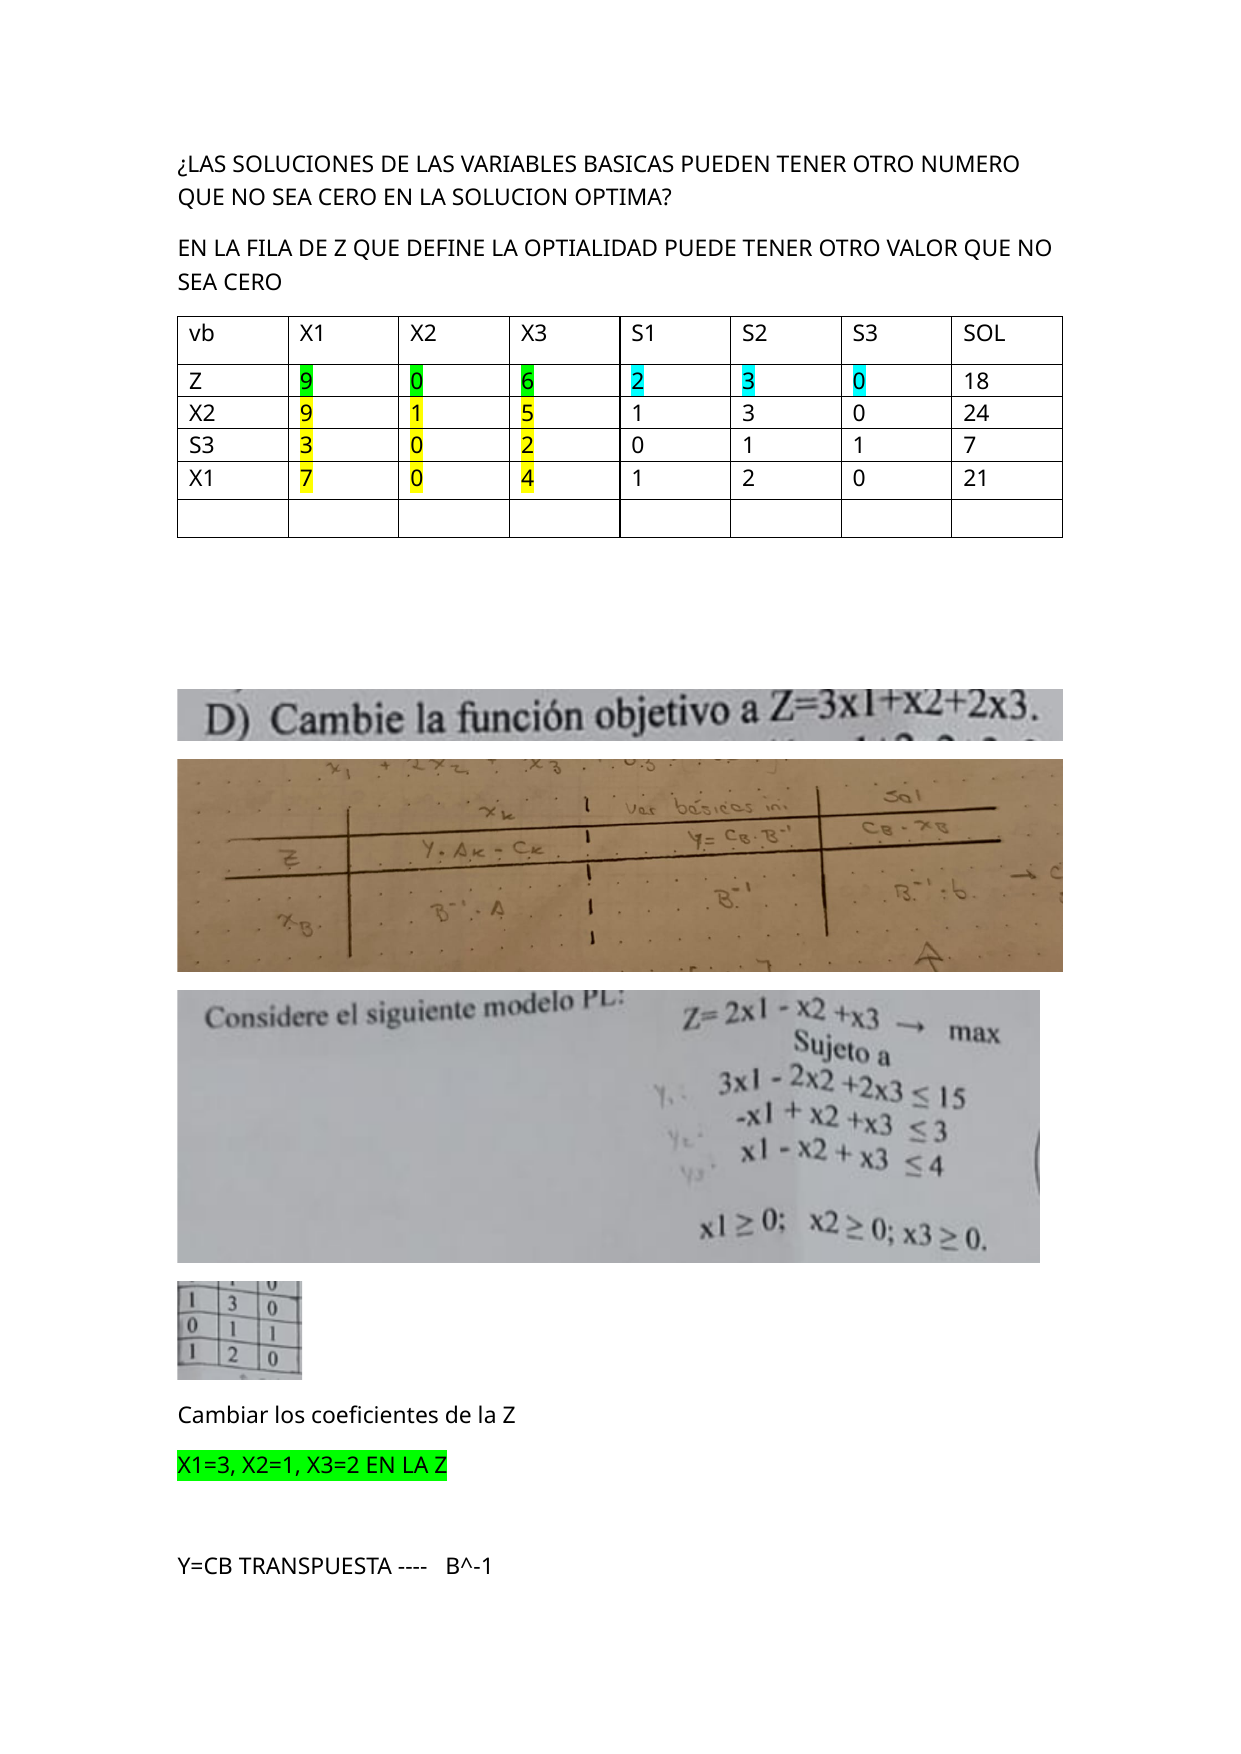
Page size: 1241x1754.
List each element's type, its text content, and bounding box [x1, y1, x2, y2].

table_cell [510, 500, 619, 537]
picture [177, 689, 1063, 741]
table_cell X1 [178, 462, 288, 499]
table_cell 1 [621, 397, 730, 428]
table_cell 9 [313, 397, 398, 428]
table_cell 1 [621, 462, 730, 499]
table_cell 9 [313, 365, 398, 396]
table_cell 5 [534, 397, 619, 428]
text ¿LAS SOLUCIONES DE LAS VARIABLES BASICAS PUEDEN TENER OTRO NUMERO QUE NO SEA CERO EN LA SOLUCION OPTIMA? [177, 148, 1063, 213]
text X1=3, X2=1, X3=2 EN LA Z [177, 1449, 1063, 1481]
table_cell [731, 500, 841, 537]
table_cell 6 [534, 365, 619, 396]
table_cell 4 [510, 462, 619, 499]
table_header SOL [952, 317, 1062, 364]
table_cell 1 [842, 429, 951, 461]
table_cell 3 [313, 429, 398, 461]
table_cell [621, 500, 730, 537]
table_header X1 [289, 317, 398, 364]
table_cell S3 [178, 429, 288, 461]
table_cell 24 [952, 397, 1062, 428]
text EN LA FILA DE Z QUE DEFINE LA OPTIALIDAD PUEDE TENER OTRO VALOR QUE NO SEA CERO [177, 232, 1063, 297]
table_cell 0 [399, 462, 509, 499]
table_cell 0 [621, 429, 730, 461]
table_cell 0 [423, 429, 509, 461]
table_cell [399, 500, 509, 537]
table_cell [178, 500, 288, 537]
table_cell [289, 500, 398, 537]
table_cell 18 [952, 365, 1062, 396]
table_header S3 [842, 317, 951, 364]
table_header X3 [510, 317, 619, 364]
table_cell 21 [952, 462, 1062, 499]
table_header S2 [731, 317, 841, 364]
text Y=CB TRANSPUESTA ---- B^-1 [177, 1550, 1063, 1582]
table_cell 7 [289, 462, 398, 499]
table_cell 2 [644, 365, 730, 396]
table_cell [952, 500, 1062, 537]
table_cell [842, 500, 951, 537]
picture [177, 990, 1040, 1263]
table_cell 3 [731, 397, 841, 428]
table_cell 0 [866, 365, 951, 396]
table_header X2 [399, 317, 509, 364]
table_cell 0 [842, 462, 951, 499]
table_cell Z [178, 365, 288, 396]
table_cell 2 [731, 462, 841, 499]
table_header vb [178, 317, 288, 364]
table_cell X2 [178, 397, 288, 428]
table_cell 0 [842, 397, 951, 428]
table_header S1 [621, 317, 730, 364]
table_cell 1 [731, 429, 841, 461]
table_cell 0 [423, 365, 509, 396]
text Cambiar los coeficientes de la Z [177, 1399, 1063, 1430]
table_cell 2 [534, 429, 619, 461]
picture [177, 1281, 303, 1380]
picture [177, 759, 1063, 972]
table_cell 1 [423, 397, 509, 428]
table_cell 7 [952, 429, 1062, 461]
table_cell 3 [755, 365, 841, 396]
